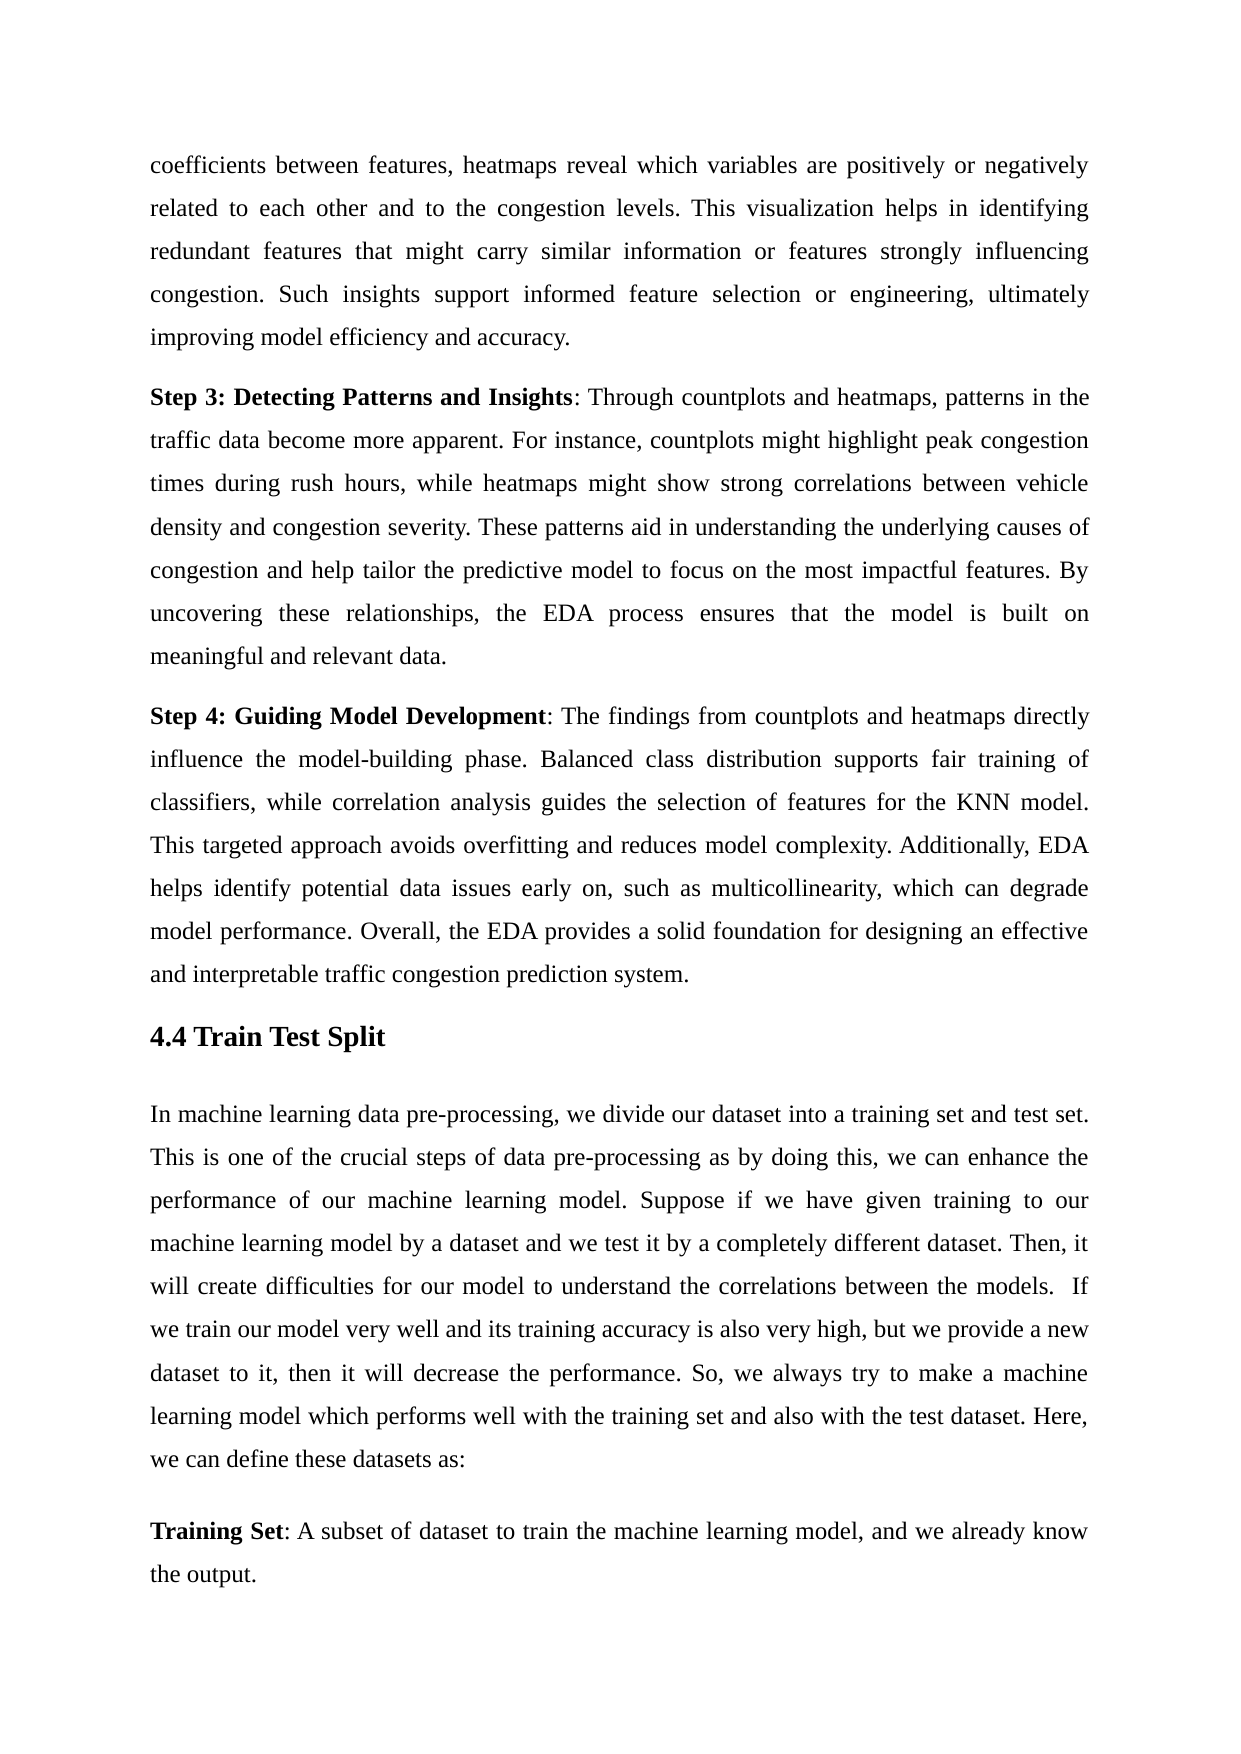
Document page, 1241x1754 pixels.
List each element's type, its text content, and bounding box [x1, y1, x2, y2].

text In machine learning data pre-processing, we divide our dataset into a training set and test set. This is one of the crucial steps of data pre-processing as by doing this, we can enhance the performance of our machine learning model. Suppose if we have given training to our machine learning model by a dataset and we test it by a completely different dataset. Then, it will create difficulties for our model to understand the correlations between the models. If we train our model very well and its training accuracy is also very high, but we provide a new dataset to it, then it will decrease the performance. So, we always try to make a machine learning model which performs well with the training set and also with the test dataset. Here, we can define these datasets as: [150, 1099, 1090, 1473]
text Step 4: Guiding Model Development: The findings from countplots and heatmaps directly influence the model-building phase. Balanced class distribution supports fair training of classifiers, while correlation analysis guides the selection of features for the KNN model. This targeted approach avoids overfitting and reduces model complexity. Additionally, EDA helps identify potential data issues early on, such as multicollinearity, which can degrade model performance. Overall, the EDA provides a solid foundation for designing an effective and interpretable traffic congestion prediction system. [150, 701, 1090, 988]
text 4.4 Train Test Split [150, 1019, 1090, 1053]
text Training Set: A subset of dataset to train the machine learning model, and we already know the output. [150, 1516, 1090, 1588]
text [150, 150, 1090, 351]
text Step 3: Detecting Patterns and Insights: Through countplots and heatmaps, patterns in the traffic data become more apparent. For instance, countplots might highlight peak congestion times during rush hours, while heatmaps might show strong correlations between vehicle density and congestion severity. These patterns aid in understanding the underlying causes of congestion and help tailor the predictive model to focus on the most impactful features. By uncovering these relationships, the EDA process ensures that the model is built on meaningful and relevant data. [150, 382, 1090, 670]
